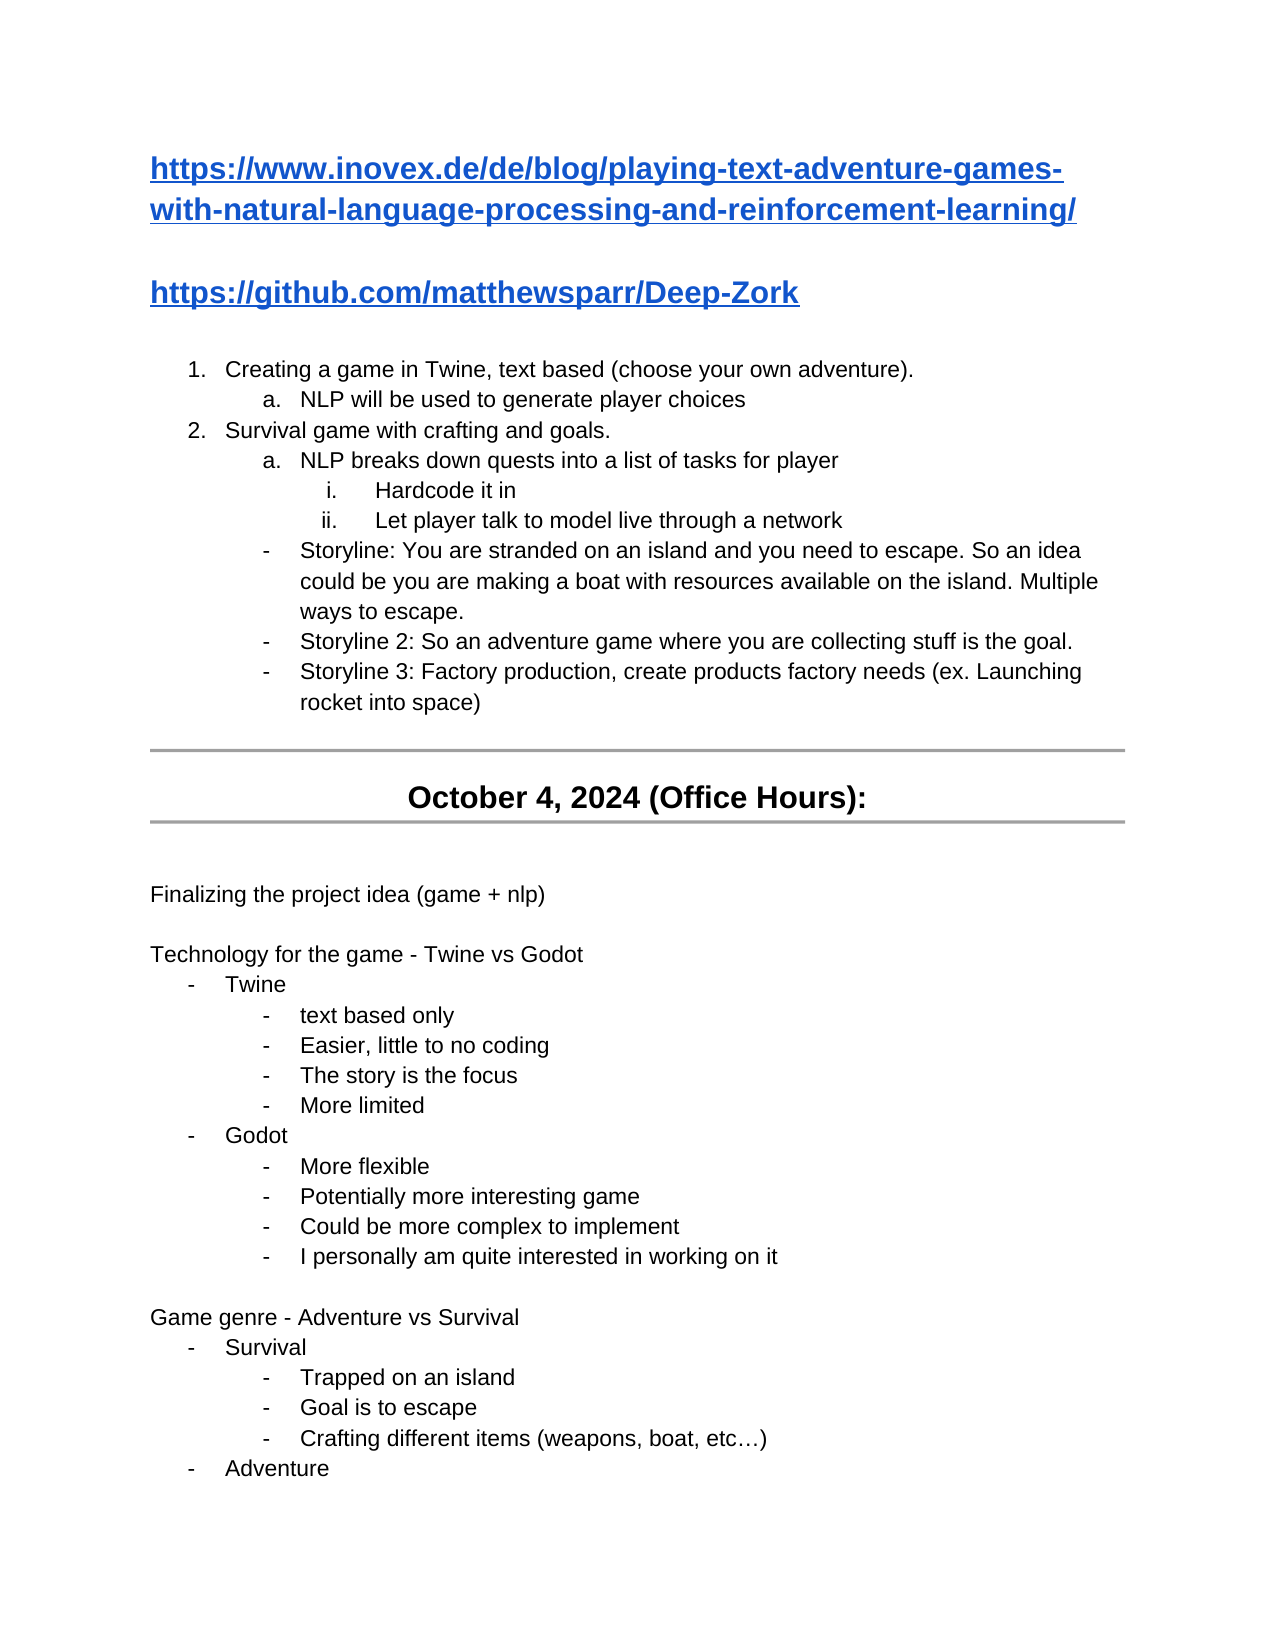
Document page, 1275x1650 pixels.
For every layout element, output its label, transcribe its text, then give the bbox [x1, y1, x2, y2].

list NLP will be used to generate player choices [262, 386, 1125, 413]
list Crafting different items (weapons, boat, etc…) [262, 1424, 1125, 1451]
list Trapped on an island [262, 1364, 1125, 1391]
list Goal is to escape [262, 1394, 1125, 1421]
list Could be more complex to implement [262, 1213, 1125, 1239]
list Let player talk to model live through a network [337, 507, 1125, 534]
text Game genre - Adventure vs Survival [150, 1304, 1125, 1330]
list Potentially more interesting game [262, 1183, 1125, 1209]
list Survival game with crafting and goals. [187, 417, 1125, 443]
text https://github.com/matthewsparr/Deep-Zork [150, 274, 1125, 310]
list More flexible [262, 1153, 1125, 1179]
list Creating a game in Twine, text based (choose your own adventure). [187, 356, 1125, 383]
list Survival [187, 1334, 1125, 1360]
text Finalizing the project idea (game + nlp) [150, 881, 1125, 907]
list Storyline 2: So an adventure game where you are collecting stuff is the goal. [262, 628, 1125, 654]
text https://www.inovex.de/de/blog/playing-text-adventure-games-with-natural-language-processing-and-reinforcement-learning/ [150, 150, 1125, 227]
text Technology for the game - Twine vs Godot [150, 941, 1125, 968]
list Storyline: You are stranded on an island and you need to escape. So an idea could be you are making a boat with resources available on the island. Multiple ways to escape. [262, 537, 1125, 624]
list Storyline 3: Factory production, create products factory needs (ex. Launching rocket into space) [262, 658, 1125, 715]
list More limited [262, 1092, 1125, 1119]
list text based only [262, 1002, 1125, 1028]
list Godot [187, 1122, 1125, 1149]
list I personally am quite interested in working on it [262, 1243, 1125, 1270]
text October 4, 2024 (Office Hours): [150, 779, 1125, 815]
list The story is the focus [262, 1062, 1125, 1088]
list Hardcode it in [337, 477, 1125, 503]
list Easier, little to no coding [262, 1032, 1125, 1058]
list Adventure [187, 1455, 1125, 1481]
list NLP breaks down quests into a list of tasks for player [262, 447, 1125, 473]
list Twine [187, 971, 1125, 998]
